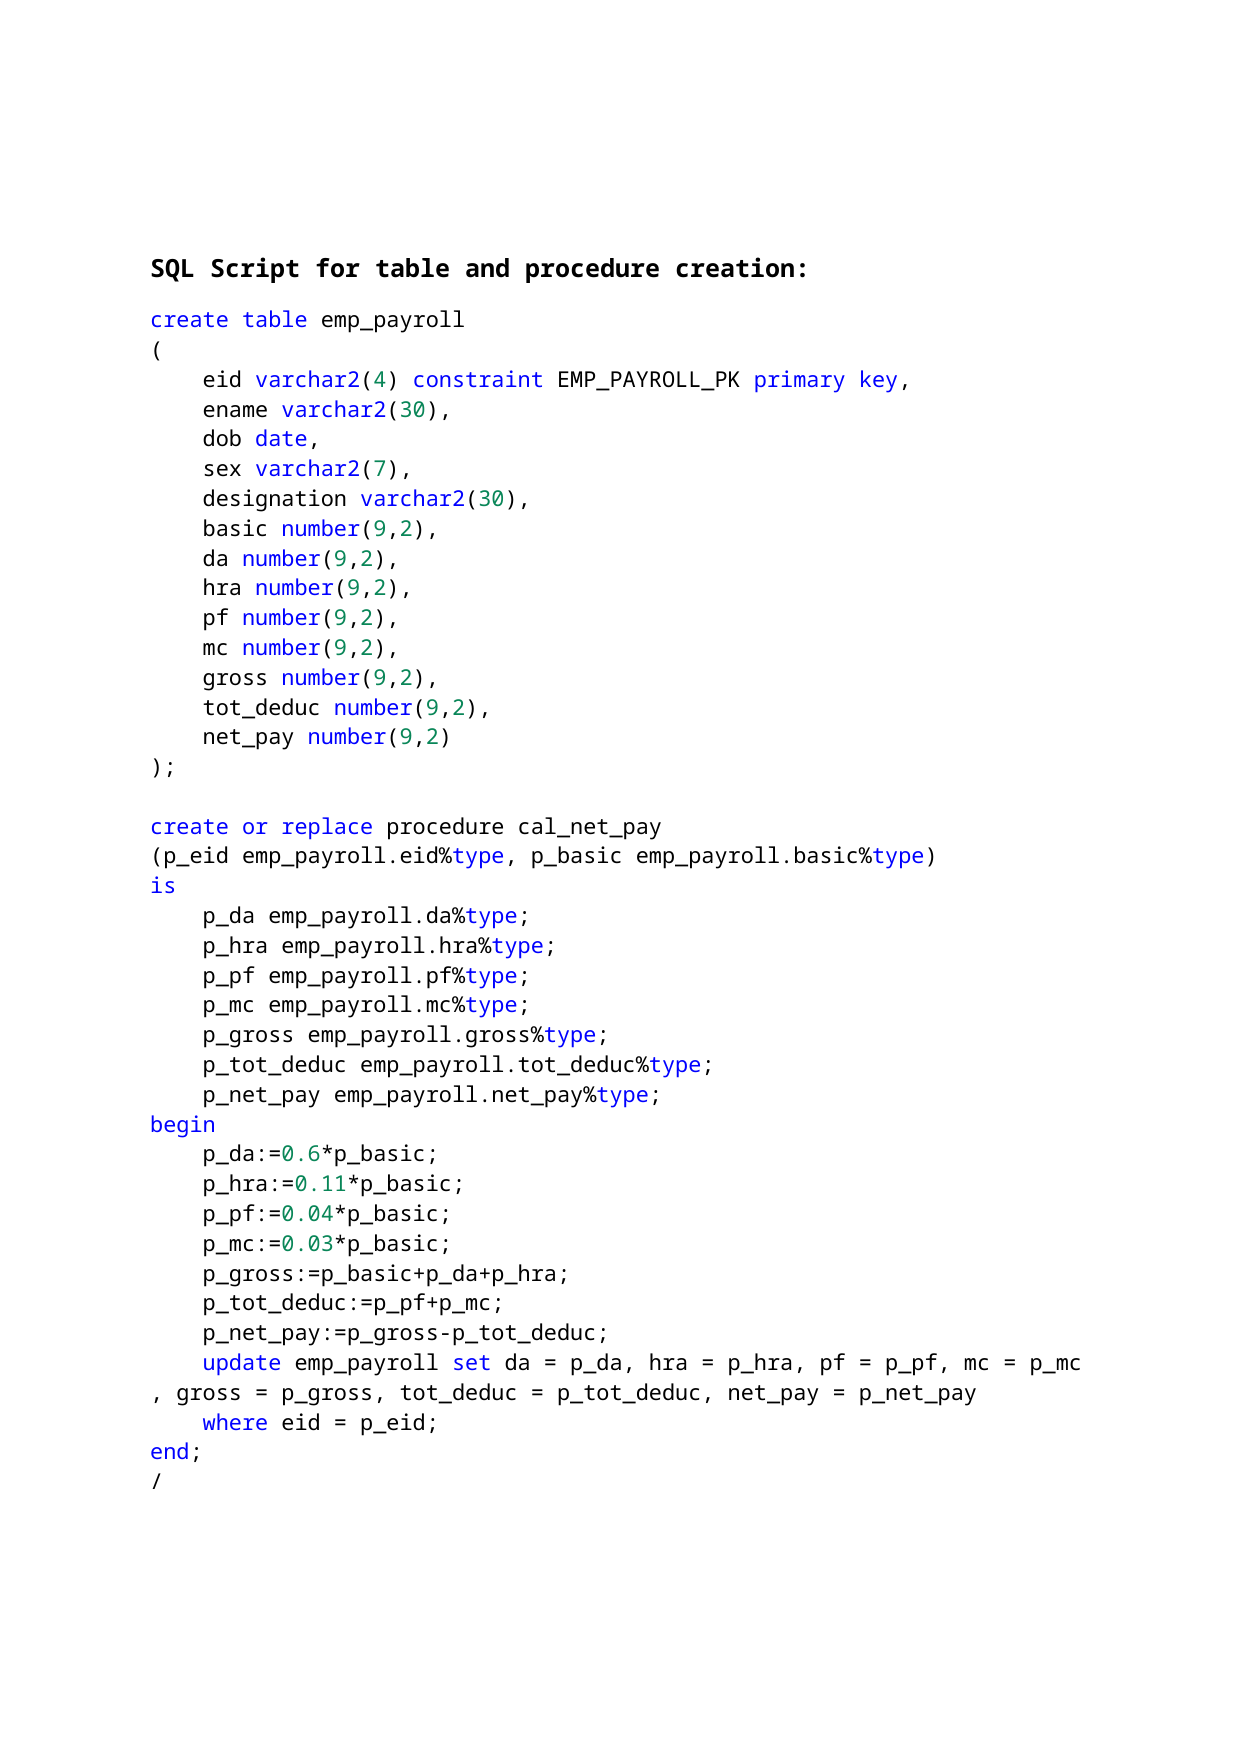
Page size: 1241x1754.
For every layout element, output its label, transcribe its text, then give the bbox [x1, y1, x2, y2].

text p_da:=0.6*p_basic; [150, 1138, 1090, 1168]
text begin [150, 1109, 1090, 1138]
text where eid = p_eid; [150, 1407, 1090, 1436]
text ); [150, 751, 1090, 781]
text p_mc:=0.03*p_basic; [150, 1228, 1090, 1258]
text ename varchar2(30), [150, 394, 1090, 423]
text p_mc emp_payroll.mc%type; [150, 989, 1090, 1019]
text p_pf:=0.04*p_basic; [150, 1198, 1090, 1228]
text pf number(9,2), [150, 602, 1090, 632]
text p_hra:=0.11*p_basic; [150, 1168, 1090, 1198]
text SQL Script for table and procedure creation: [150, 251, 1090, 285]
text p_pf emp_payroll.pf%type; [150, 960, 1090, 989]
text net_pay number(9,2) [150, 721, 1090, 751]
text designation varchar2(30), [150, 483, 1090, 513]
text hra number(9,2), [150, 572, 1090, 602]
text create or replace procedure cal_net_pay [150, 811, 1090, 841]
text (p_eid emp_payroll.eid%type, p_basic emp_payroll.basic%type) [150, 841, 1090, 870]
text p_da emp_payroll.da%type; [150, 900, 1090, 930]
text p_tot_deduc emp_payroll.tot_deduc%type; [150, 1049, 1090, 1079]
text ( [150, 334, 1090, 364]
text da number(9,2), [150, 543, 1090, 572]
text tot_deduc number(9,2), [150, 692, 1090, 721]
text end; [150, 1436, 1090, 1466]
text mc number(9,2), [150, 632, 1090, 662]
text sex varchar2(7), [150, 453, 1090, 483]
text is [150, 870, 1090, 900]
text p_gross emp_payroll.gross%type; [150, 1019, 1090, 1049]
text p_net_pay:=p_gross-p_tot_deduc; [150, 1317, 1090, 1347]
text p_tot_deduc:=p_pf+p_mc; [150, 1287, 1090, 1317]
text p_hra emp_payroll.hra%type; [150, 930, 1090, 960]
text / [150, 1466, 1090, 1496]
text create table emp_payroll [150, 304, 1090, 334]
text dob date, [150, 423, 1090, 453]
text eid varchar2(4) constraint EMP_PAYROLL_PK primary key, [150, 364, 1090, 394]
text basic number(9,2), [150, 513, 1090, 543]
text p_gross:=p_basic+p_da+p_hra; [150, 1258, 1090, 1287]
text update emp_payroll set da = p_da, hra = p_hra, pf = p_pf, mc = p_mc, gross = p_gross, tot_deduc = p_tot_deduc, net_pay = p_net_pay [150, 1347, 1090, 1407]
text gross number(9,2), [150, 662, 1090, 692]
text p_net_pay emp_payroll.net_pay%type; [150, 1079, 1090, 1109]
